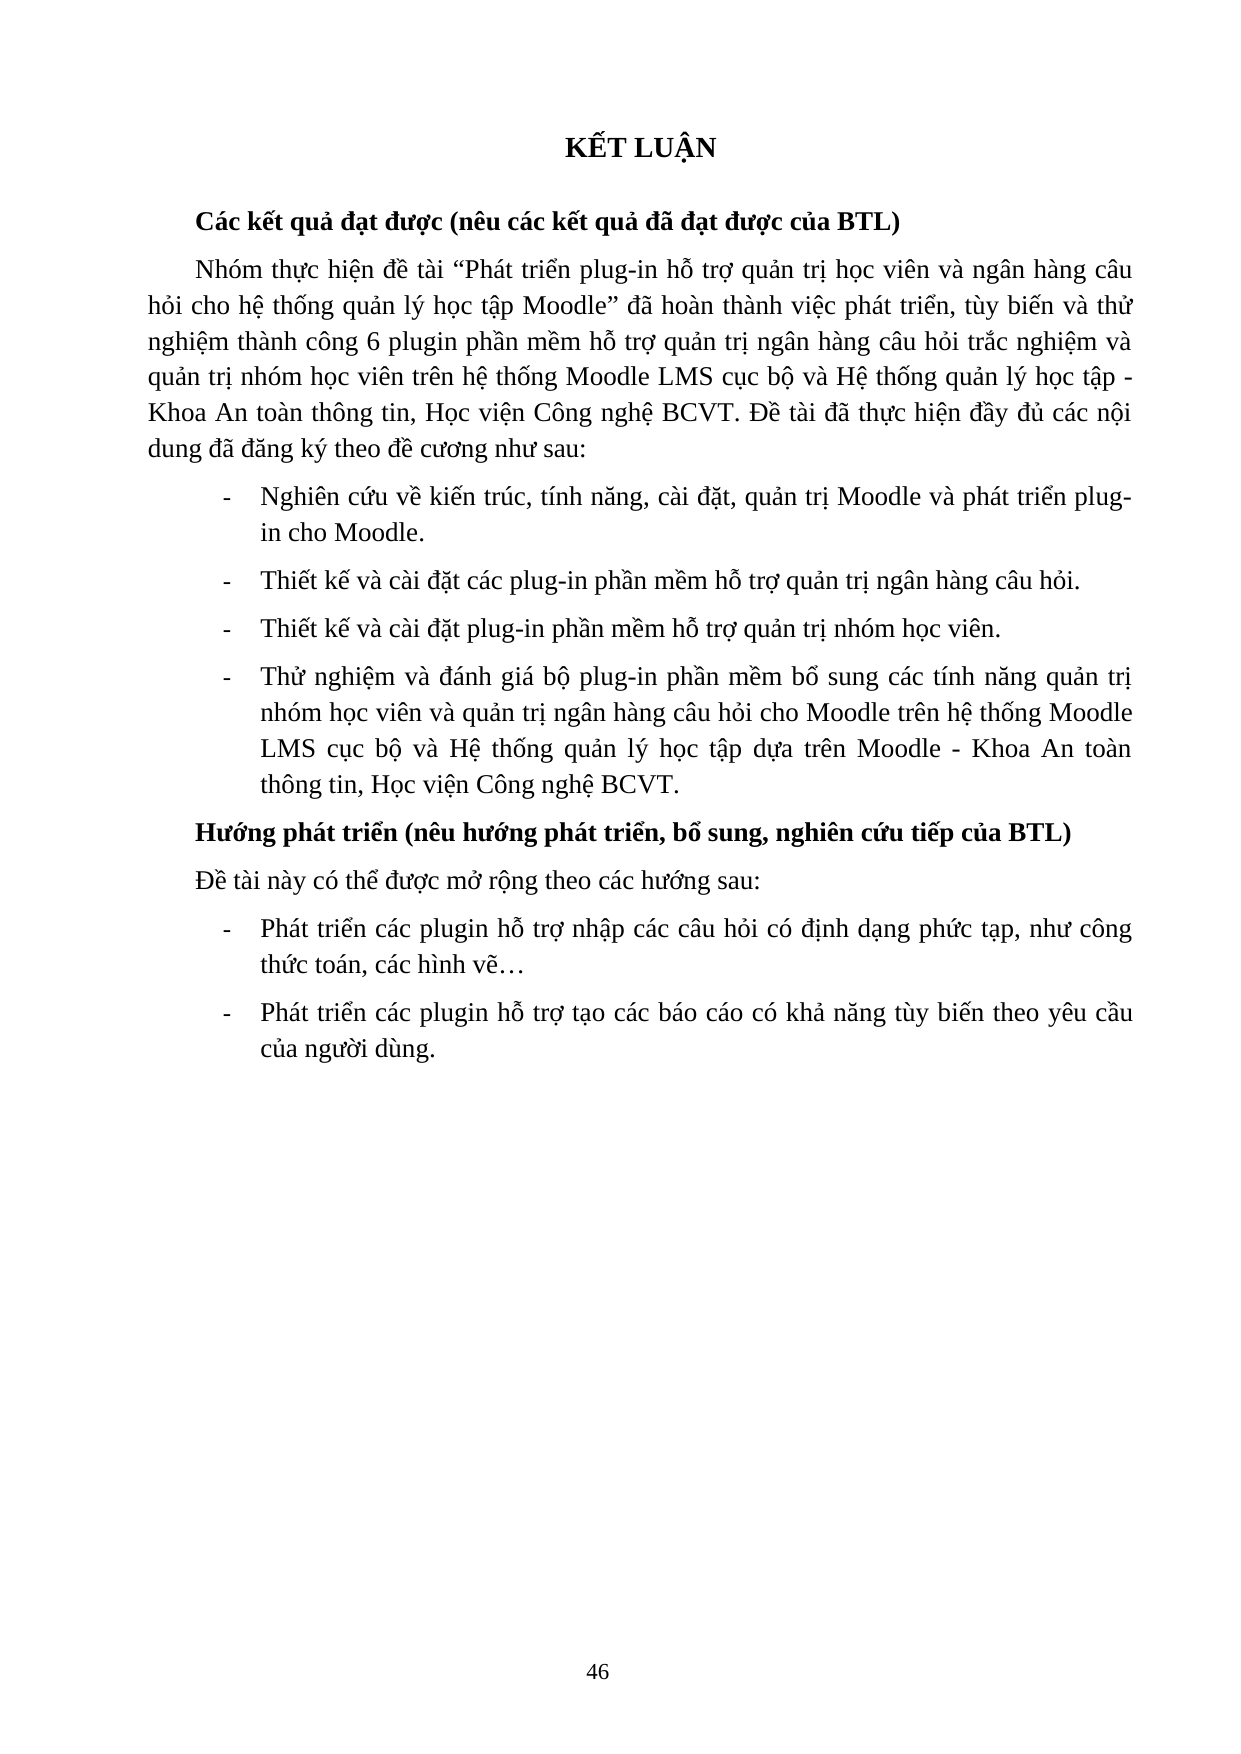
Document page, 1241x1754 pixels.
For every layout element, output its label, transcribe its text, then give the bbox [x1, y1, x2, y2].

text Nghiên cứu về kiến trúc, tính năng, cài đặt, quản trị Moodle và phát triển plug-in cho Moodle. [223, 480, 1134, 547]
text Hướng phát triển (nêu hướng phát triển, bổ sung, nghiên cứu tiếp của BTL) [148, 816, 1134, 847]
text Thử nghiệm và đánh giá bộ plug-in phần mềm bổ sung các tính năng quản trị nhóm học viên và quản trị ngân hàng câu hỏi cho Moodle trên hệ thống Moodle LMS cục bộ và Hệ thống quản lý học tập dựa trên Moodle - Khoa An toàn thông tin, Học viện Công nghệ BCVT. [223, 661, 1134, 799]
text Phát triển các plugin hỗ trợ nhập các câu hỏi có định dạng phức tạp, như công thức toán, các hình vẽ… [223, 912, 1134, 979]
text KẾT LUẬN [148, 131, 1134, 164]
text Các kết quả đạt được (nêu các kết quả đã đạt được của BTL) [148, 205, 1134, 236]
text Nhóm thực hiện đề tài “Phát triển plug-in hỗ trợ quản trị học viên và ngân hàng câu hỏi cho hệ thống quản lý học tập Moodle” đã hoàn thành việc phát triển, tùy biến và thử nghiệm thành công 6 plugin phần mềm hỗ trợ quản trị ngân hàng câu hỏi trắc nghiệm và quản trị nhóm học viên trên hệ thống Moodle LMS cục bộ và Hệ thống quản lý học tập - Khoa An toàn thông tin, Học viện Công nghệ BCVT. Đề tài đã thực hiện đầy đủ các nội dung đã đăng ký theo đề cương như sau: [148, 253, 1134, 463]
text Phát triển các plugin hỗ trợ tạo các báo cáo có khả năng tùy biến theo yêu cầu của người dùng. [223, 996, 1134, 1063]
text Đề tài này có thể được mở rộng theo các hướng sau: [148, 864, 1134, 895]
text Thiết kế và cài đặt các plug-in phần mềm hỗ trợ quản trị ngân hàng câu hỏi. [223, 564, 1134, 595]
text Thiết kế và cài đặt plug-in phần mềm hỗ trợ quản trị nhóm học viên. [223, 612, 1134, 643]
